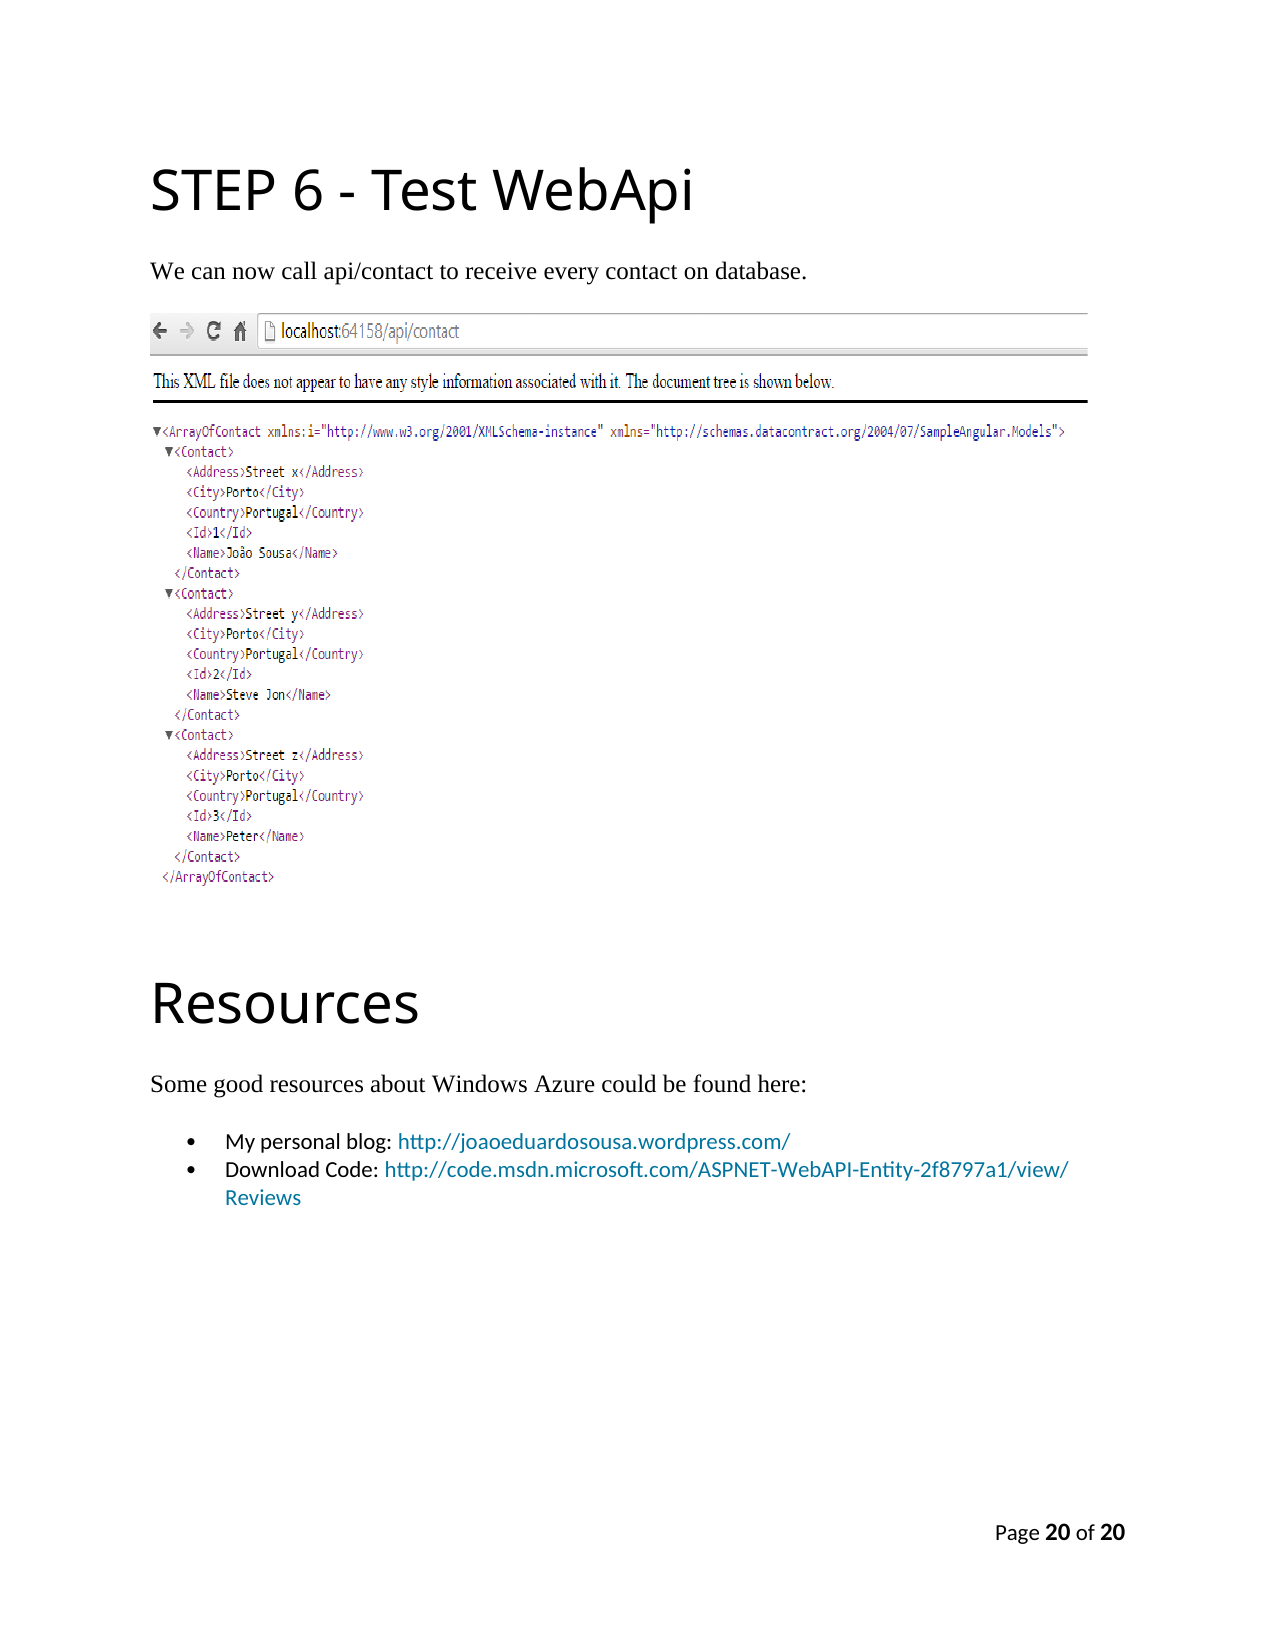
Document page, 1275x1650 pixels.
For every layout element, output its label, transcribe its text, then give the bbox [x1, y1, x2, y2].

subtitle Resources [150, 964, 1125, 1040]
list Download Code: http://code.msdn.microsoft.com/ASPNET-WebAPI-Entity-2f8797a1/view/Reviews [187, 1156, 1125, 1212]
list My personal blog: http://joaoeduardosousa.wordpress.com/ [187, 1127, 1125, 1156]
picture [150, 313, 1088, 939]
subtitle STEP 6 - Test WebApi [150, 150, 1125, 227]
text Some good resources about Windows Azure could be found here: [150, 1069, 1125, 1098]
text We can now call api/contact to receive every contact on database. [150, 256, 1125, 284]
